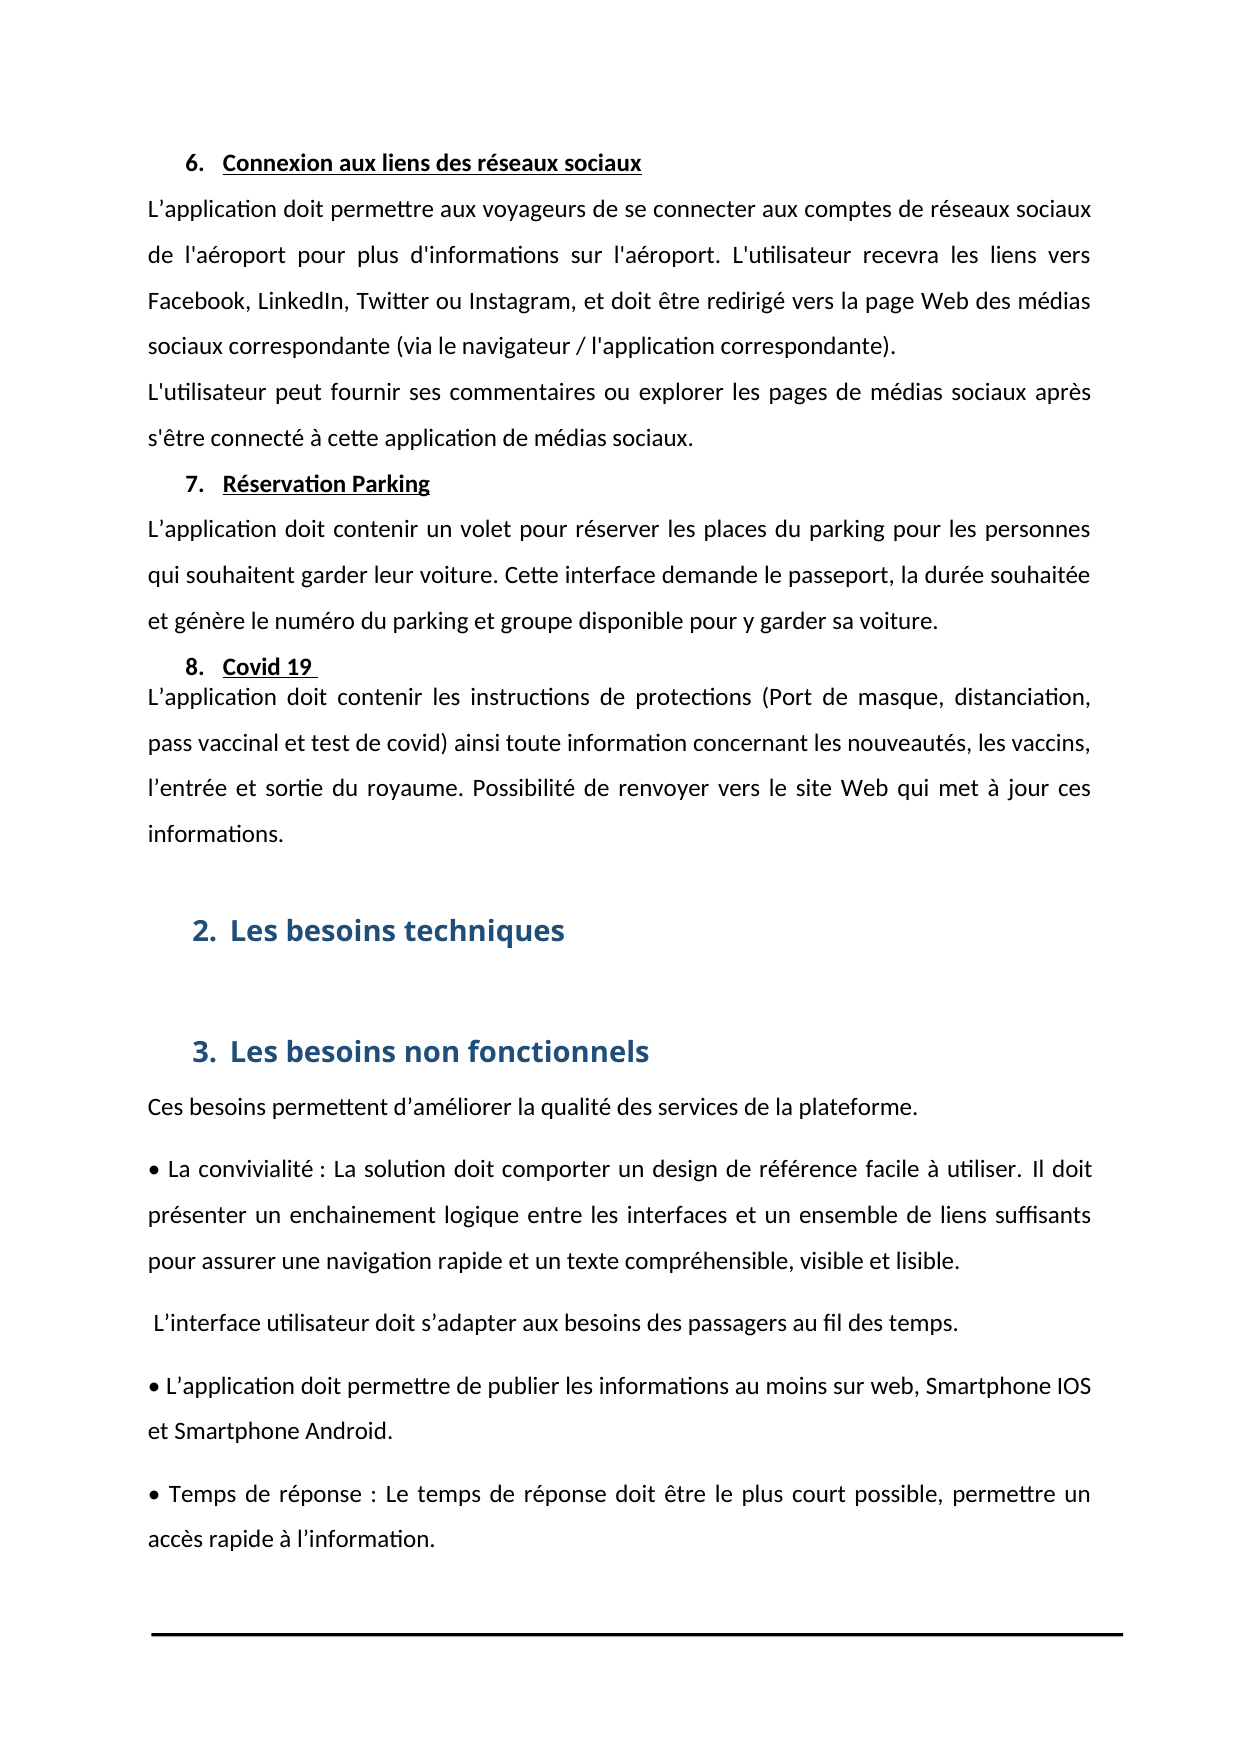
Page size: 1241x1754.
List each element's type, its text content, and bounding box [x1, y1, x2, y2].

text • L’application doit permettre de publier les informations au moins sur web, Smartphone IOS et Smartphone Android. [148, 1370, 1093, 1446]
text L'utilisateur peut fournir ses commentaires ou explorer les pages de médias sociaux après s'être connecté à cette application de médias sociaux. [148, 376, 1093, 452]
text L’interface utilisateur doit s’adapter aux besoins des passagers au fil des temps. [148, 1307, 1093, 1338]
list Connexion aux liens des réseaux sociaux [185, 148, 1093, 178]
text L’application doit permettre aux voyageurs de se connecter aux comptes de réseaux sociaux de l'aéroport pour plus d'informations sur l'aéroport. L'utilisateur recevra les liens vers Facebook, LinkedIn, Twitter ou Instagram, et doit être redirigé vers la page Web des médias sociaux correspondante (via le navigateur / l'application correspondante). [148, 193, 1093, 361]
list Réservation Parking [185, 468, 1093, 498]
list Covid 19 [185, 651, 1093, 681]
subtitle Les besoins techniques [192, 910, 1093, 949]
text L’application doit contenir les instructions de protections (Port de masque, distanciation, pass vaccinal et test de covid) ainsi toute information concernant les nouveautés, les vaccins, l’entrée et sortie du royaume. Possibilité de renvoyer vers le site Web qui met à jour ces informations. [148, 681, 1093, 891]
text • Temps de réponse : Le temps de réponse doit être le plus court possible, permettre un accès rapide à l’information. [148, 1478, 1093, 1554]
subtitle Les besoins non fonctionnels [192, 1032, 1093, 1071]
text Ces besoins permettent d’améliorer la qualité des services de la plateforme. [148, 1091, 1093, 1122]
text L’application doit contenir un volet pour réserver les places du parking pour les personnes qui souhaitent garder leur voiture. Cette interface demande le passeport, la durée souhaitée et génère le numéro du parking et groupe disponible pour y garder sa voiture. [148, 513, 1093, 635]
